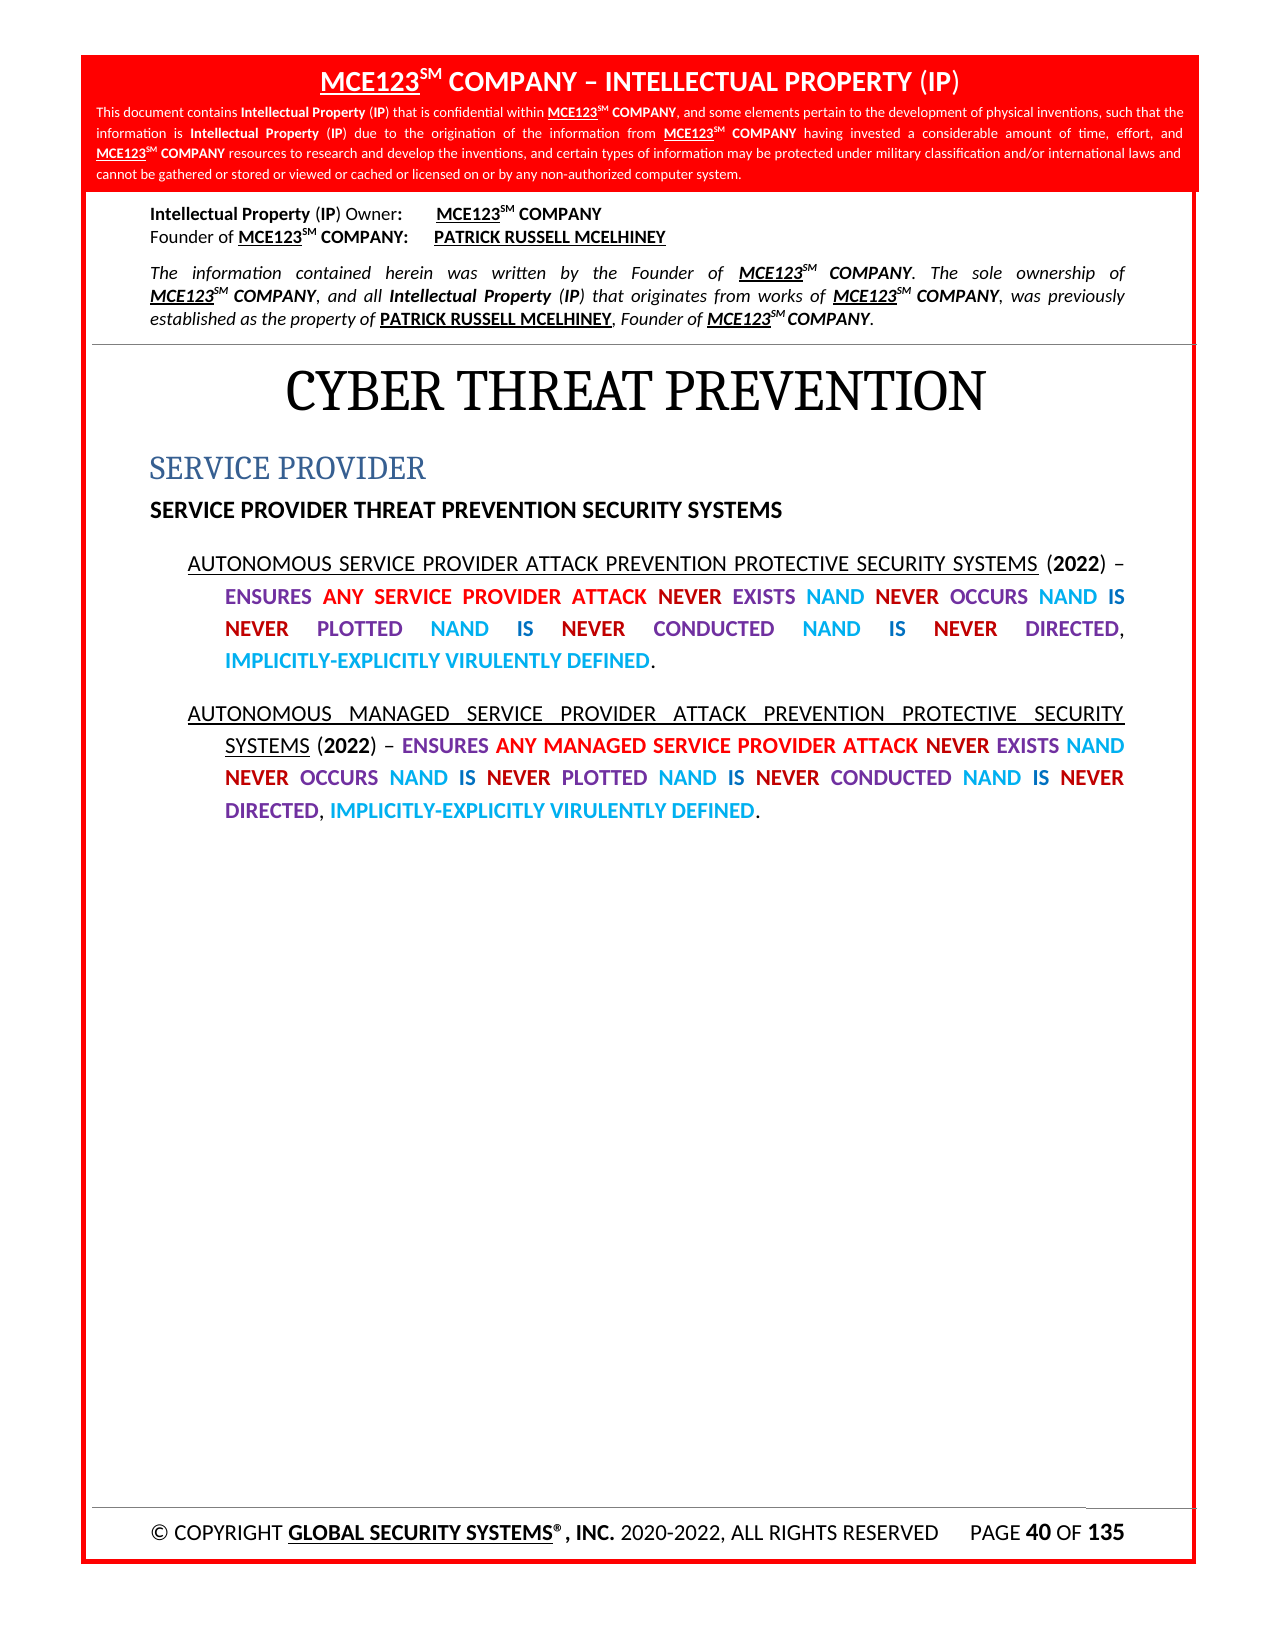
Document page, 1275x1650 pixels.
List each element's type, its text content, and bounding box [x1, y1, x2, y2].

subtitle SERVICE PROVIDER [150, 450, 1125, 488]
text AUTONOMOUS MANAGED SERVICE PROVIDER ATTACK PREVENTION PROTECTIVE SECURITY SYSTEMS (2022) – ENSURES ANY MANAGED SERVICE PROVIDER ATTACK NEVER EXISTS NAND NEVER OCCURS NAND IS NEVER PLOTTED NAND IS NEVER CONDUCTED NAND IS NEVER DIRECTED, IMPLICITLY-EXPLICITLY VIRULENTLY DEFINED. [187, 699, 1125, 723]
text SERVICE PROVIDER THREAT PREVENTION SECURITY SYSTEMS [150, 494, 1125, 524]
text AUTONOMOUS MANAGED SERVICE PROVIDER ATTACK PREVENTION PROTECTIVE SECURITY SYSTEMS (2022) – ENSURES ANY MANAGED SERVICE PROVIDER ATTACK NEVER EXISTS NAND NEVER OCCURS NAND IS NEVER PLOTTED NAND IS NEVER CONDUCTED NAND IS NEVER DIRECTED, IMPLICITLY-EXPLICITLY VIRULENTLY DEFINED. [187, 724, 1125, 824]
title CYBER THREAT PREVENTION [150, 358, 1125, 425]
text AUTONOMOUS SERVICE PROVIDER ATTACK PREVENTION PROTECTIVE SECURITY SYSTEMS (2022) – ENSURES ANY SERVICE PROVIDER ATTACK NEVER EXISTS NAND NEVER OCCURS NAND IS NEVER PLOTTED NAND IS NEVER CONDUCTED NAND IS NEVER DIRECTED, IMPLICITLY-EXPLICITLY VIRULENTLY DEFINED. [187, 549, 1125, 674]
